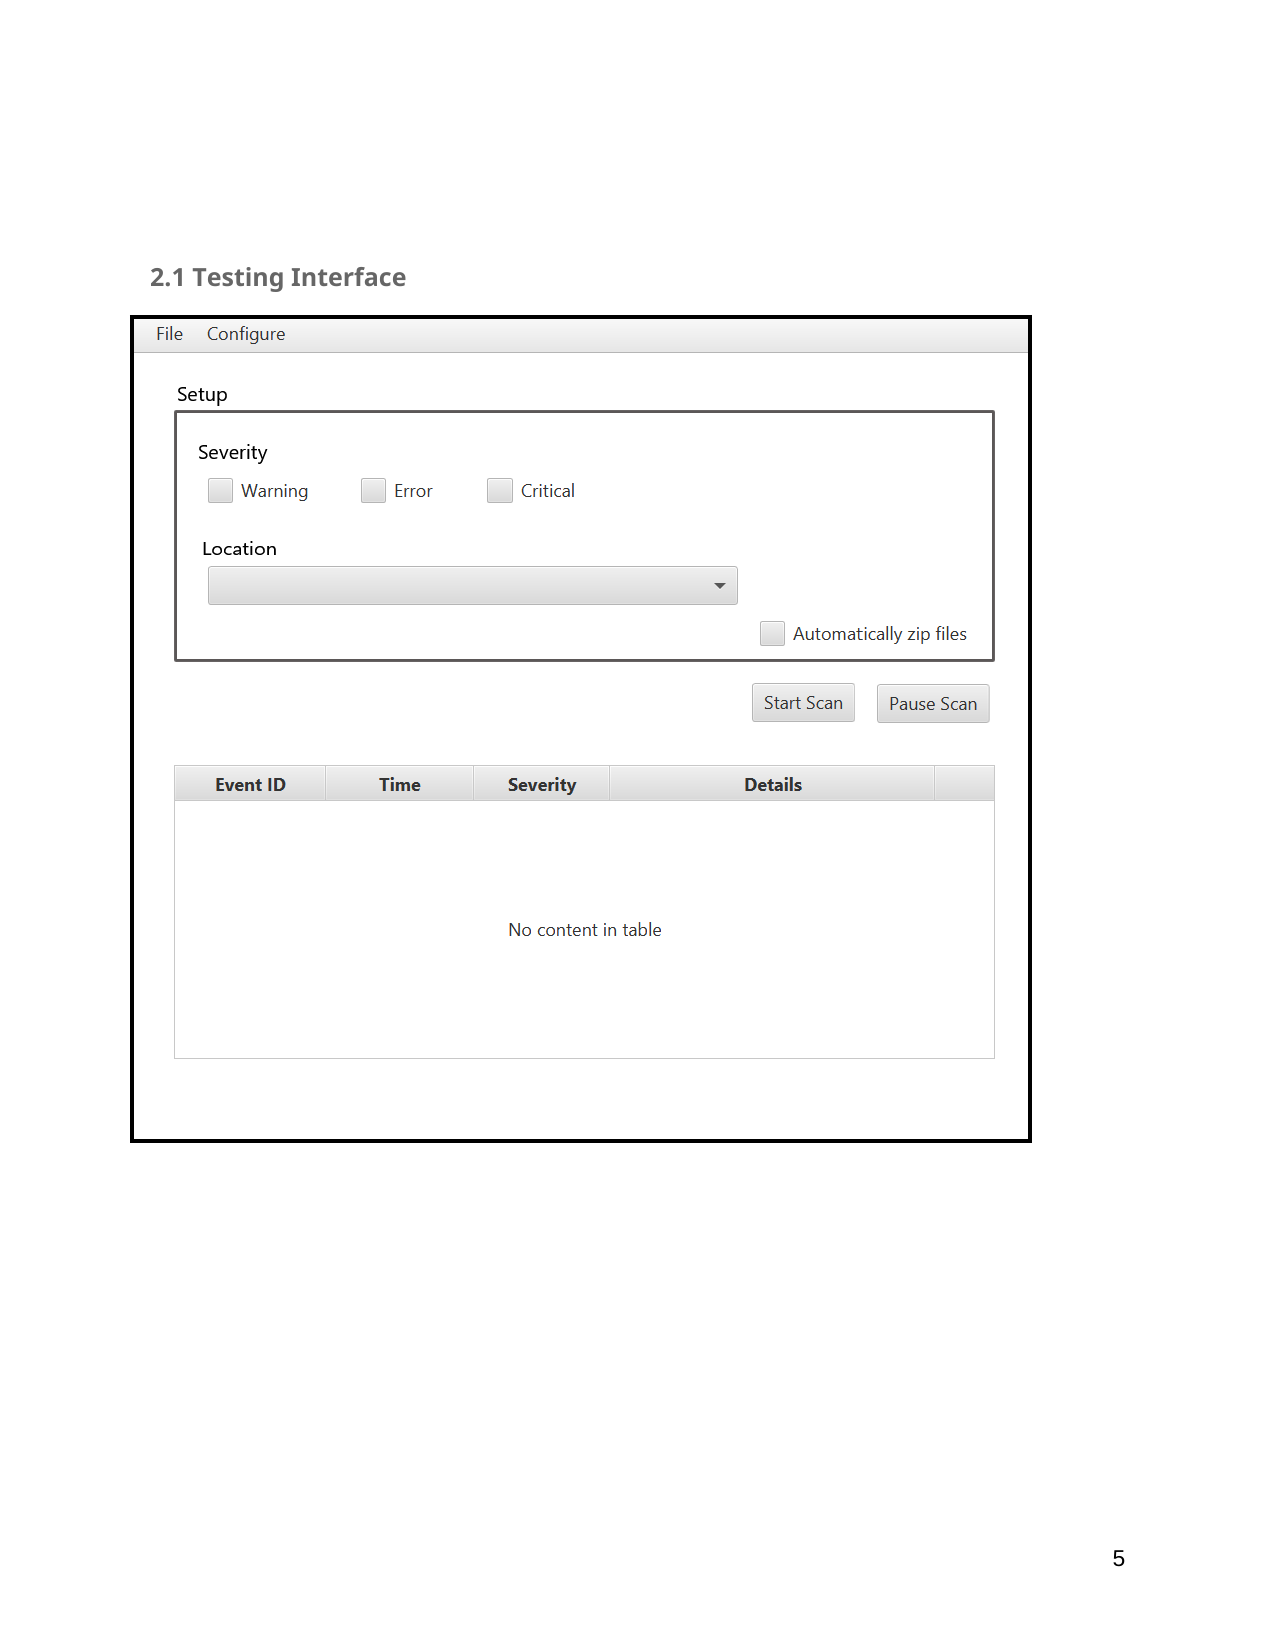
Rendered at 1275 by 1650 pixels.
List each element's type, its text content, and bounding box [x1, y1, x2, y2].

picture [134, 319, 1028, 1139]
subtitle 2.1 Testing Interface [150, 259, 1125, 293]
